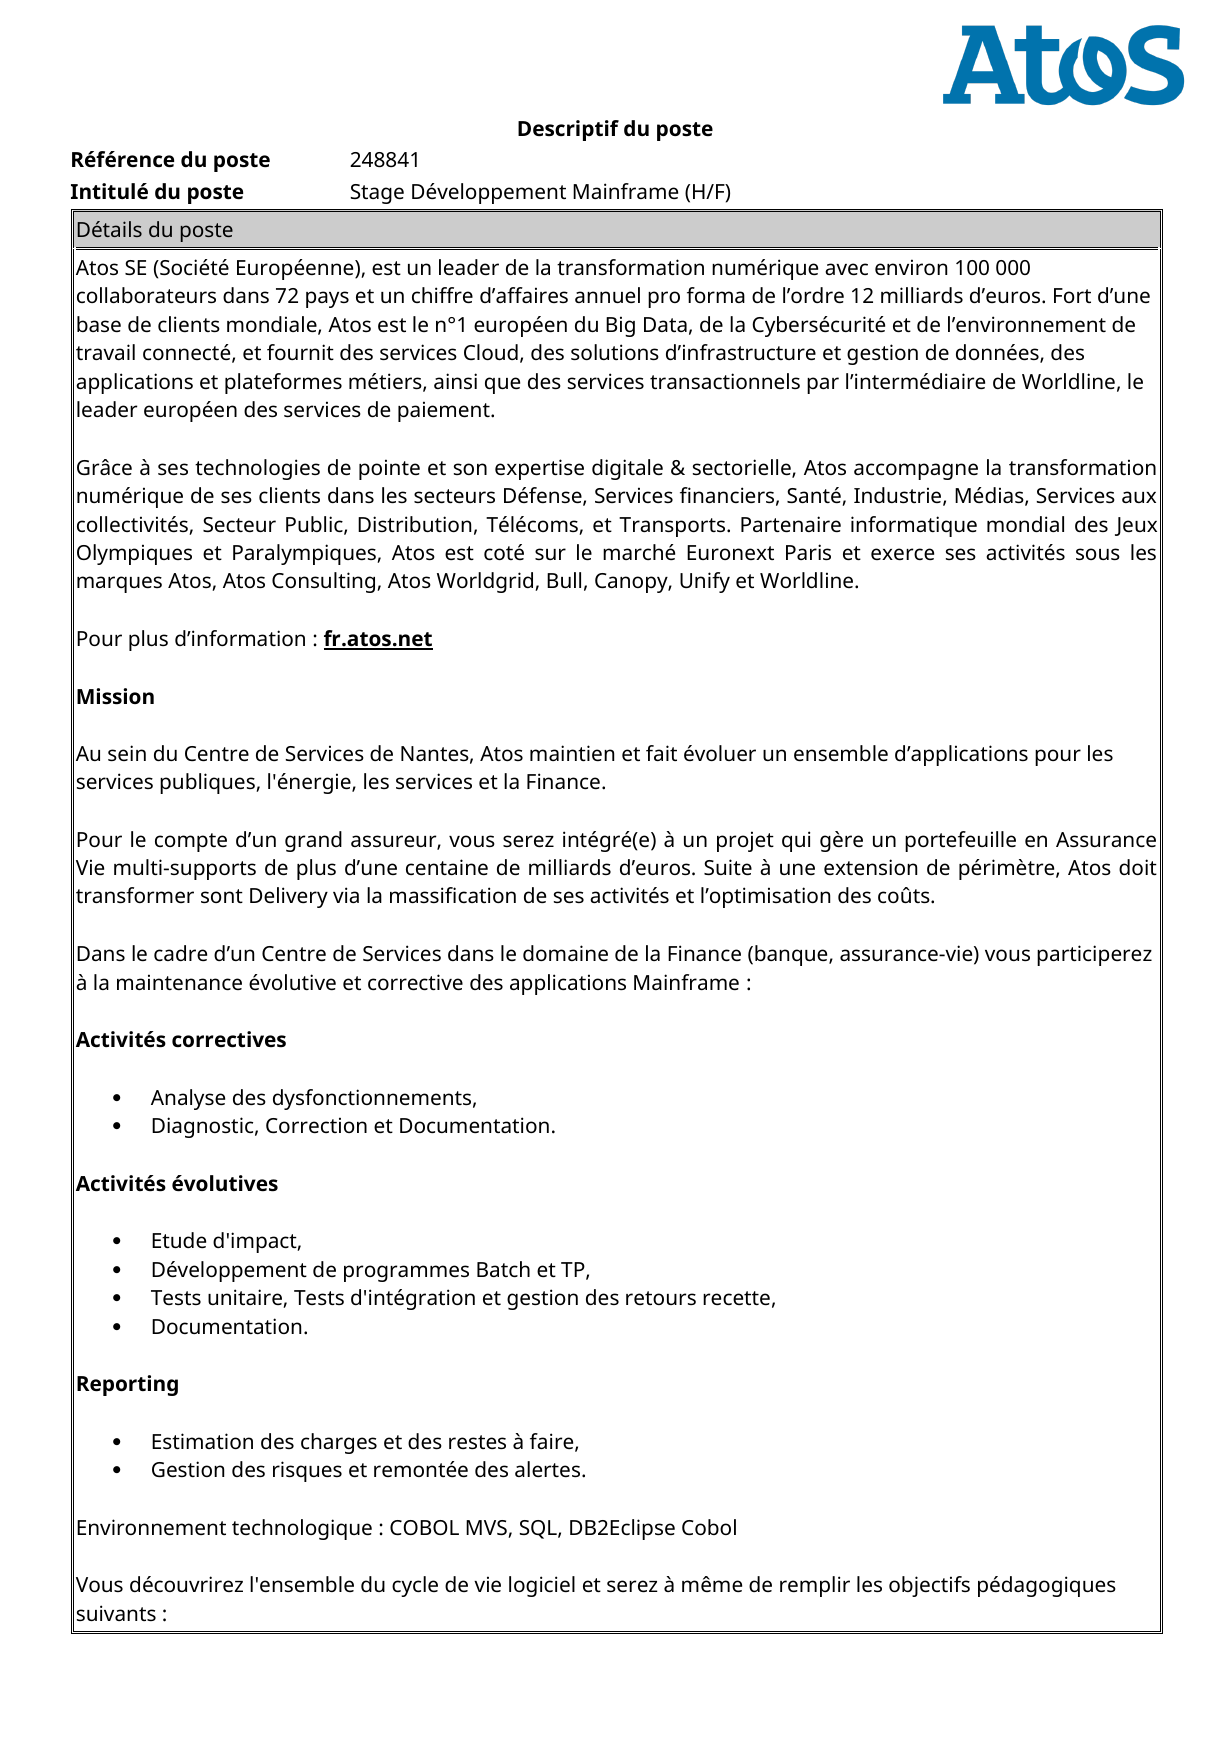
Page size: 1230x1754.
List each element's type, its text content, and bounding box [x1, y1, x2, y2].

table_cell Référence du poste [69, 144, 348, 176]
picture [939, 22, 1188, 109]
table_cell Stage Développement Mainframe (H/F) [348, 176, 1161, 207]
table_cell Intitulé du poste [69, 176, 348, 207]
table_cell 248841 [348, 144, 1161, 176]
table_header Descriptif du poste [69, 113, 1161, 144]
table_cell [72, 210, 1161, 1633]
